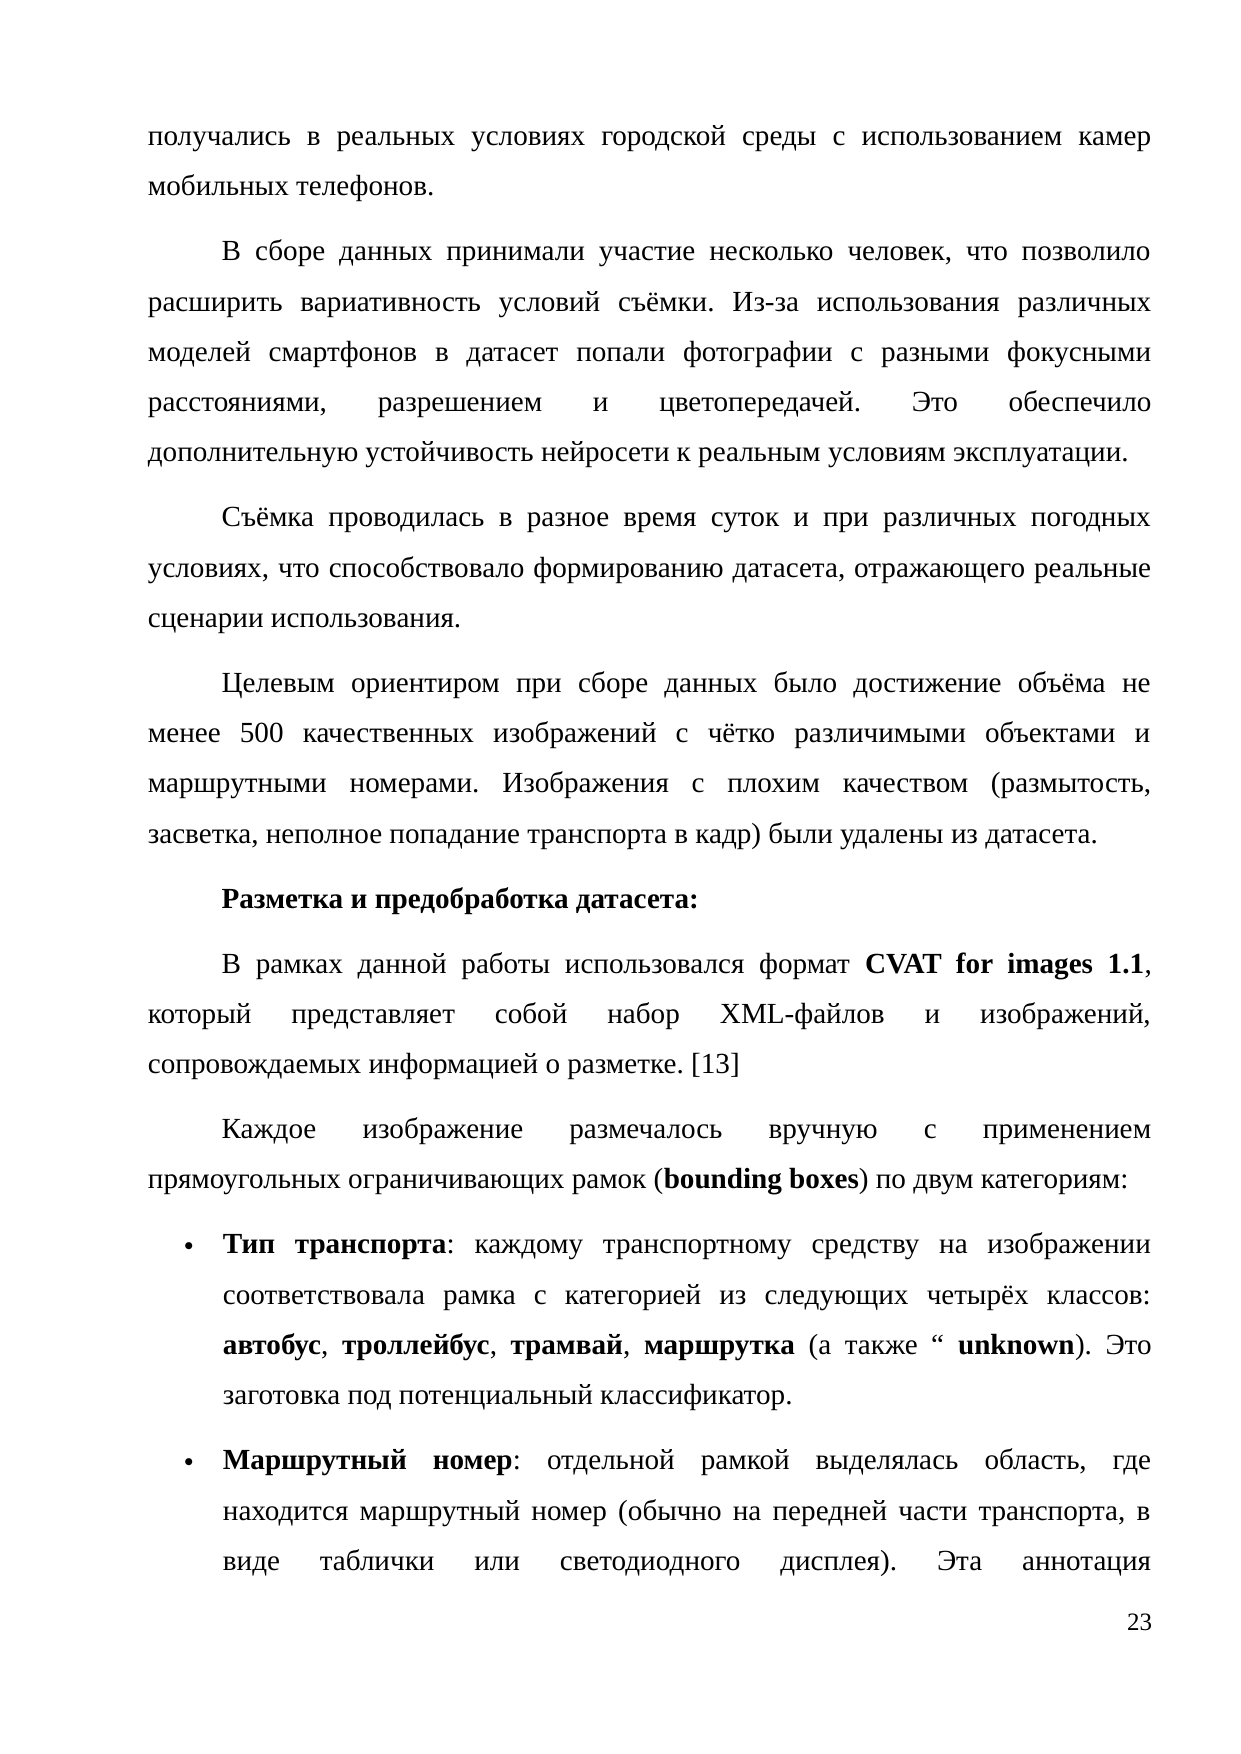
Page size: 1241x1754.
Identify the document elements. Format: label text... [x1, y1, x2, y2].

text Каждое изображение размечалось вручную с применением прямоугольных ограничивающих рамок (bounding boxes) по двум категориям: [148, 1111, 1152, 1195]
text Разметка и предобработка датасета: [148, 881, 1152, 914]
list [185, 1442, 1152, 1576]
text В сборе данных принимали участие несколько человек, что позволило расширить вариативность условий съёмки. Из-за использования различных моделей смартфонов в датасет попали фотографии с разными фокусными расстояниями, разрешением и цветопередачей. Это обеспечило дополнительную устойчивость нейросети к реальным условиям эксплуатации. [148, 233, 1152, 468]
text Съёмка проводилась в разное время суток и при различных погодных условиях, что способствовало формированию датасета, отражающего реальные сценарии использования. [148, 499, 1152, 634]
text В рамках данной работы использовался формат CVAT for images 1.1, который представляет собой набор XML-файлов и изображений, сопровождаемых информацией о разметке. [13] [148, 946, 1152, 1080]
text Целевым ориентиром при сборе данных было достижение объёма не менее 500 качественных изображений с чётко различимыми объектами и маршрутными номерами. Изображения с плохим качеством (размытость, засветка, неполное попадание транспорта в кадр) были удалены из датасета. [148, 665, 1152, 849]
list Тип транспорта: каждому транспортному средству на изображении соответствовала рамка с категорией из следующих четырёх классов: автобус, троллейбус, трамвай, маршрутка (а также “ unknown). Это заготовка под потенциальный классификатор. [185, 1226, 1152, 1411]
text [148, 118, 1152, 202]
